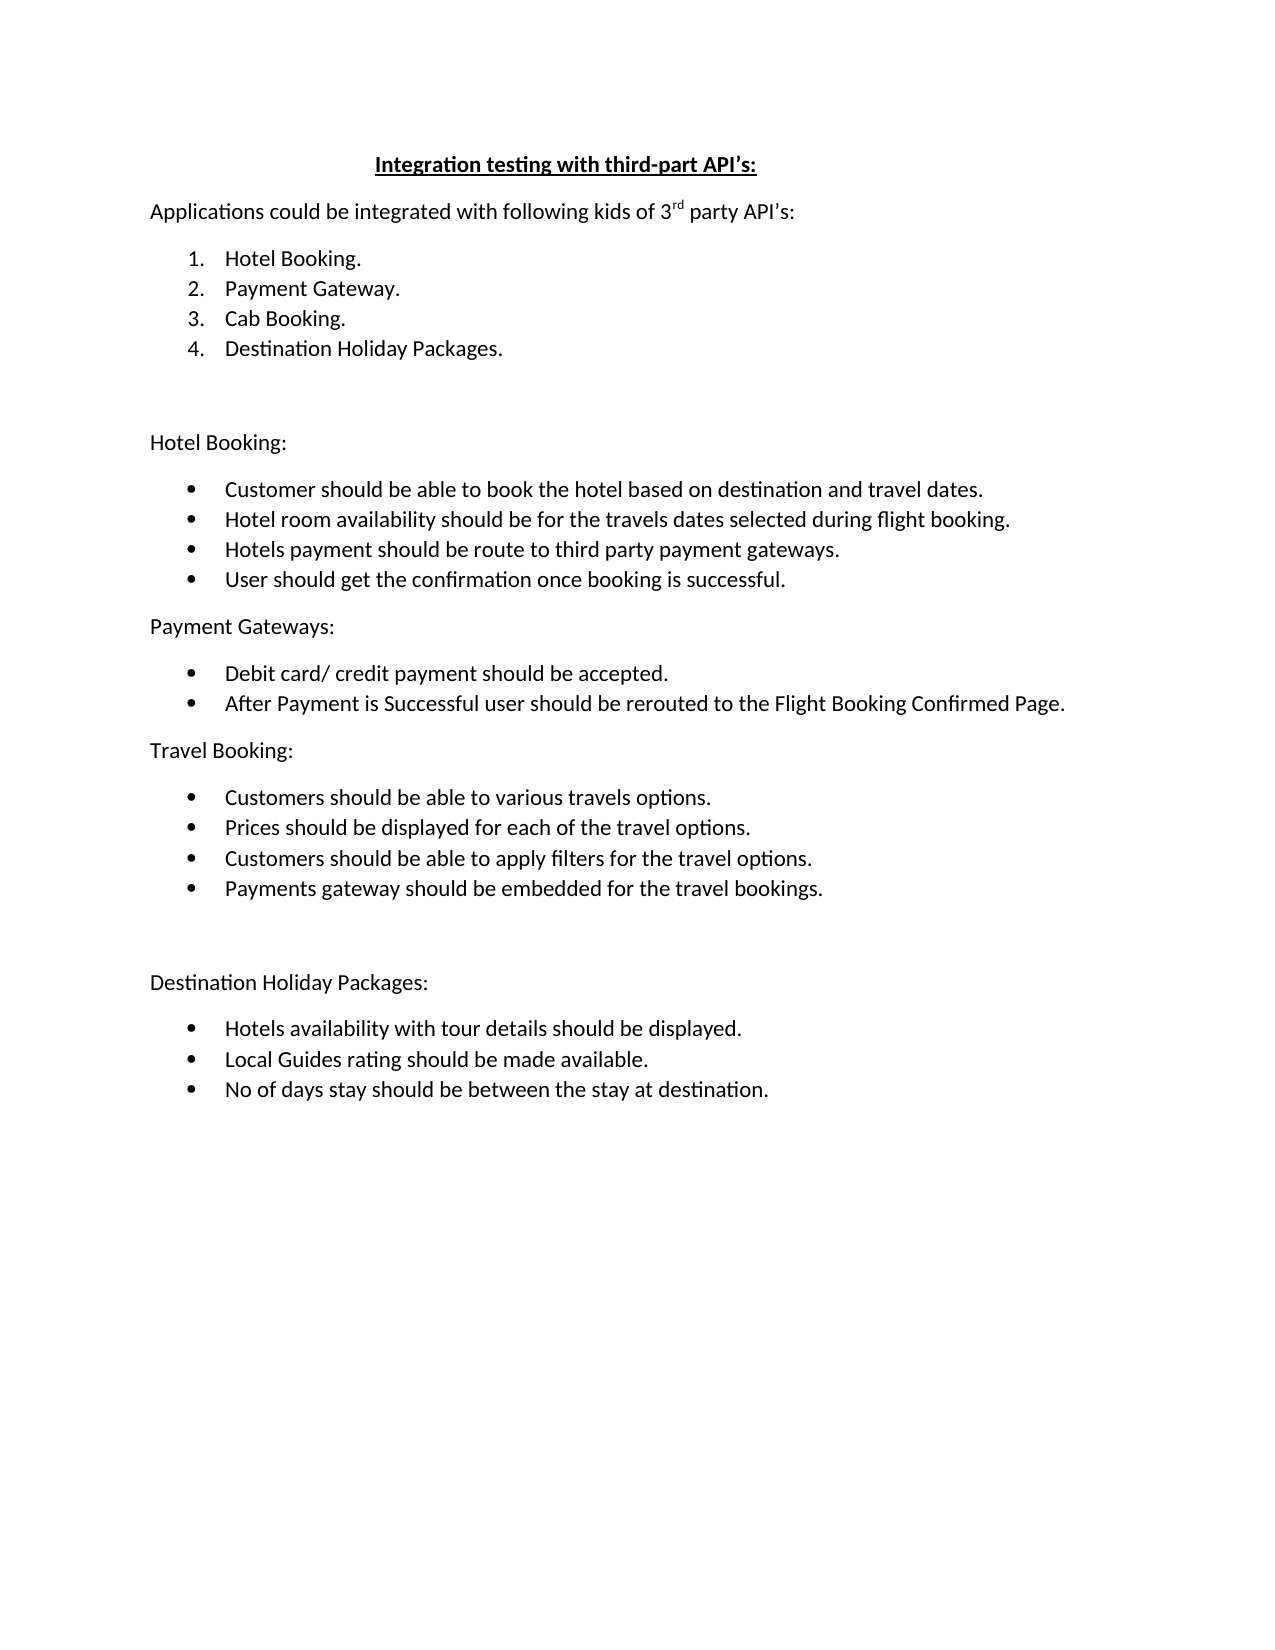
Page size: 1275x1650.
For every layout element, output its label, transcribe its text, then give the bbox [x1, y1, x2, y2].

list Cab Booking. [187, 304, 1125, 332]
list Local Guides rating should be made available. [187, 1045, 1125, 1073]
text Destination Holiday Packages: [150, 968, 1125, 996]
text Payment Gateways: [150, 612, 1125, 641]
text Travel Booking: [150, 736, 1125, 764]
list User should get the confirmation once booking is successful. [187, 566, 1125, 594]
list Hotels payment should be route to third party payment gateways. [187, 535, 1125, 563]
list Hotels availability with tour details should be displayed. [187, 1014, 1125, 1043]
list Customers should be able to various travels options. [187, 783, 1125, 811]
list Debit card/ credit payment should be accepted. [187, 659, 1125, 687]
list No of days stay should be between the stay at destination. [187, 1075, 1125, 1103]
list Customer should be able to book the hotel based on destination and travel dates. [187, 475, 1125, 503]
list Payment Gateway. [187, 274, 1125, 302]
list Prices should be displayed for each of the travel options. [187, 813, 1125, 842]
text Integration testing with third-part API’s: [300, 150, 1125, 178]
text Applications could be integrated with following kids of 3rd party API’s: [150, 197, 1125, 225]
list Destination Holiday Packages. [187, 334, 1125, 362]
list Payments gateway should be embedded for the travel bookings. [187, 874, 1125, 902]
list Customers should be able to apply filters for the travel options. [187, 844, 1125, 872]
list After Payment is Successful user should be rerouted to the Flight Booking Confirmed Page. [187, 689, 1125, 718]
text Hotel Booking: [150, 428, 1125, 456]
list Hotel room availability should be for the travels dates selected during flight booking. [187, 505, 1125, 533]
list Hotel Booking. [187, 244, 1125, 272]
